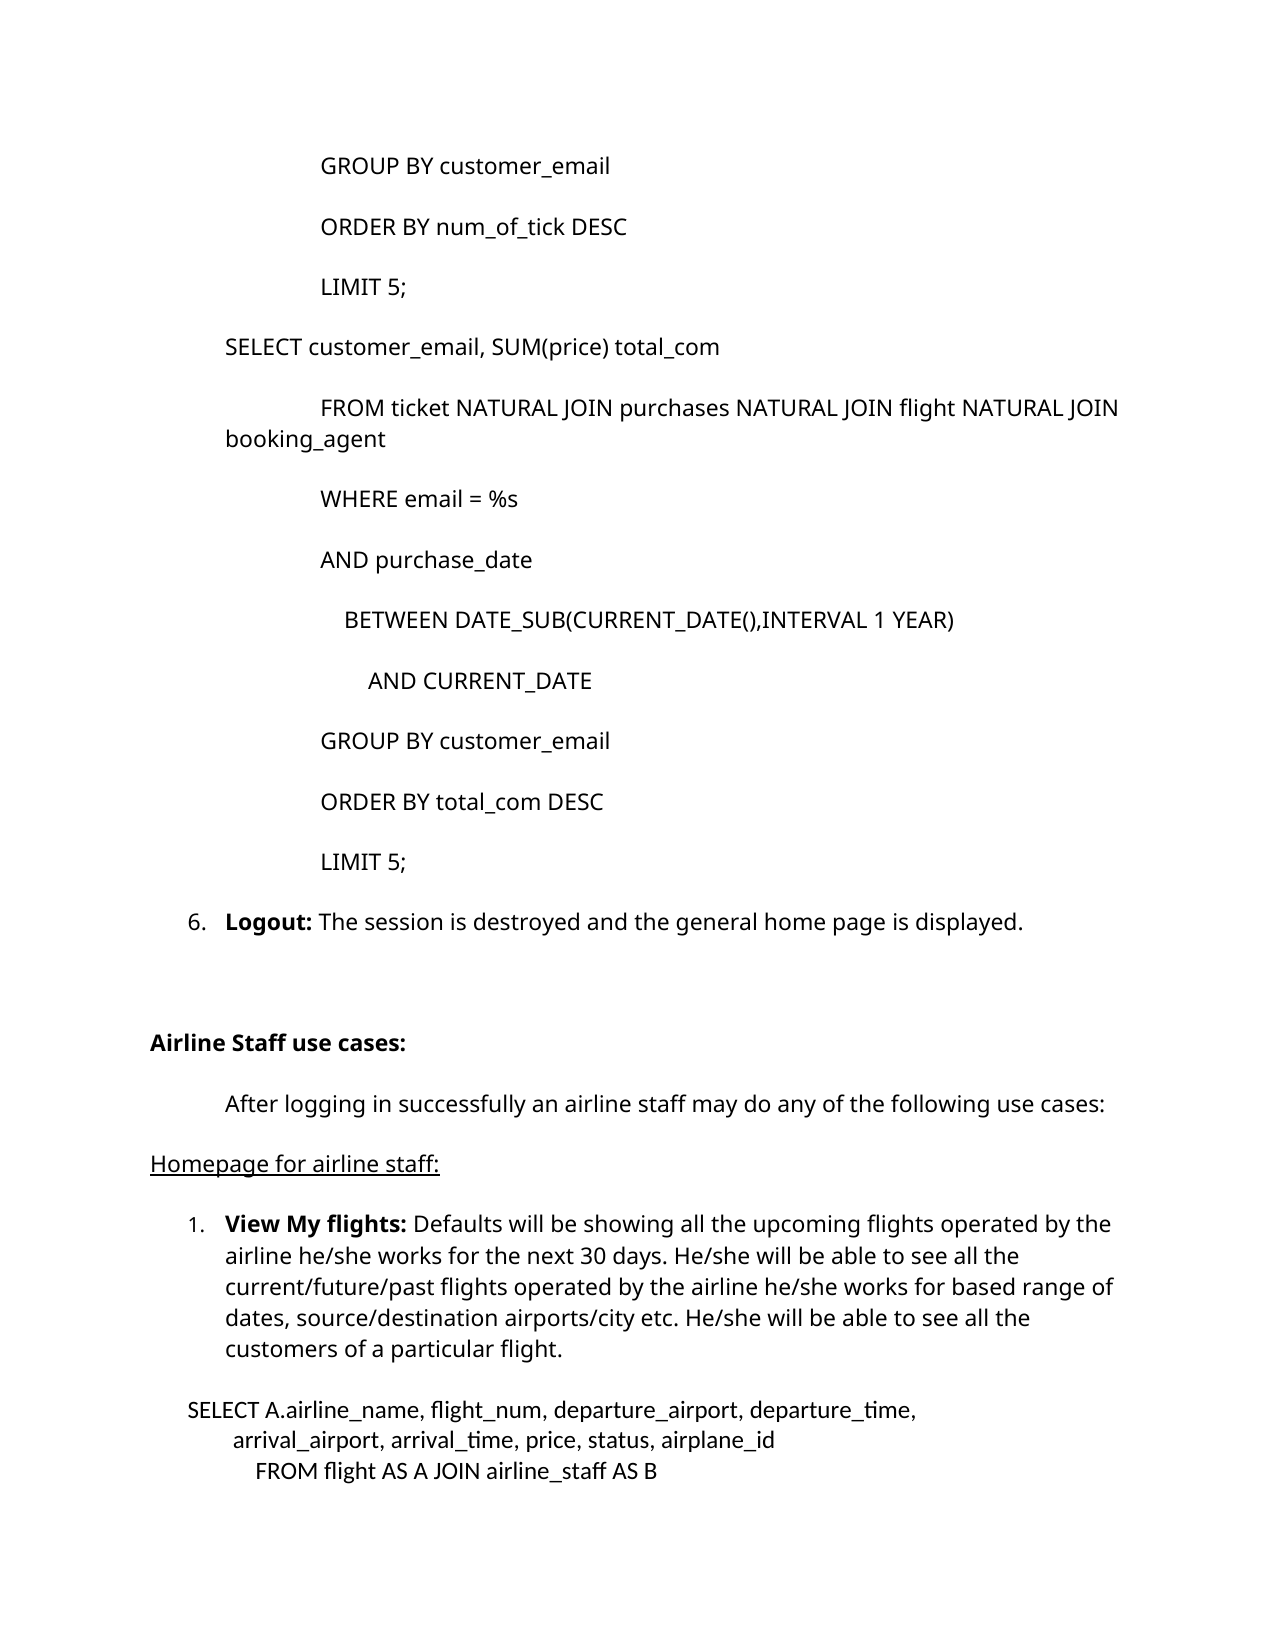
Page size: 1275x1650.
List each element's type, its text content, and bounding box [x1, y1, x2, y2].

text arrival_airport, arrival_time, price, status, airplane_id [187, 1424, 1125, 1455]
text After logging in successfully an airline staff may do any of the following use cases: [225, 1087, 1125, 1119]
text Airline Staff use cases: [150, 1027, 1125, 1058]
text BETWEEN DATE_SUB(CURRENT_DATE(),INTERVAL 1 YEAR) [225, 604, 1125, 635]
list Logout: The session is destroyed and the general home page is displayed. [187, 906, 1125, 937]
text GROUP BY customer_email [225, 725, 1125, 756]
text FROM flight AS A JOIN airline_staff AS B [187, 1455, 1125, 1485]
text GROUP BY customer_email [225, 150, 1125, 181]
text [225, 392, 1125, 454]
text ORDER BY num_of_tick DESC [225, 210, 1125, 242]
text AND purchase_date [225, 544, 1125, 575]
list View My flights: Defaults will be showing all the upcoming flights operated by the airline he/she works for the next 30 days. He/she will be able to see all the current/future/past flights operated by the airline he/she works for based range of dates, source/destination airports/city etc. He/she will be able to see all the customers of a particular flight. [187, 1208, 1125, 1364]
text LIMIT 5; [225, 271, 1125, 302]
text Homepage for airline staff: [150, 1148, 1125, 1179]
text SELECT A.airline_name, flight_num, departure_airport, departure_time, [187, 1394, 1125, 1424]
text LIMIT 5; [225, 846, 1125, 877]
text WHERE email = %s [225, 483, 1125, 514]
text AND CURRENT_DATE [225, 664, 1125, 696]
text SELECT customer_email, SUM(price) total_com [225, 331, 1125, 362]
text ORDER BY total_com DESC [225, 785, 1125, 817]
